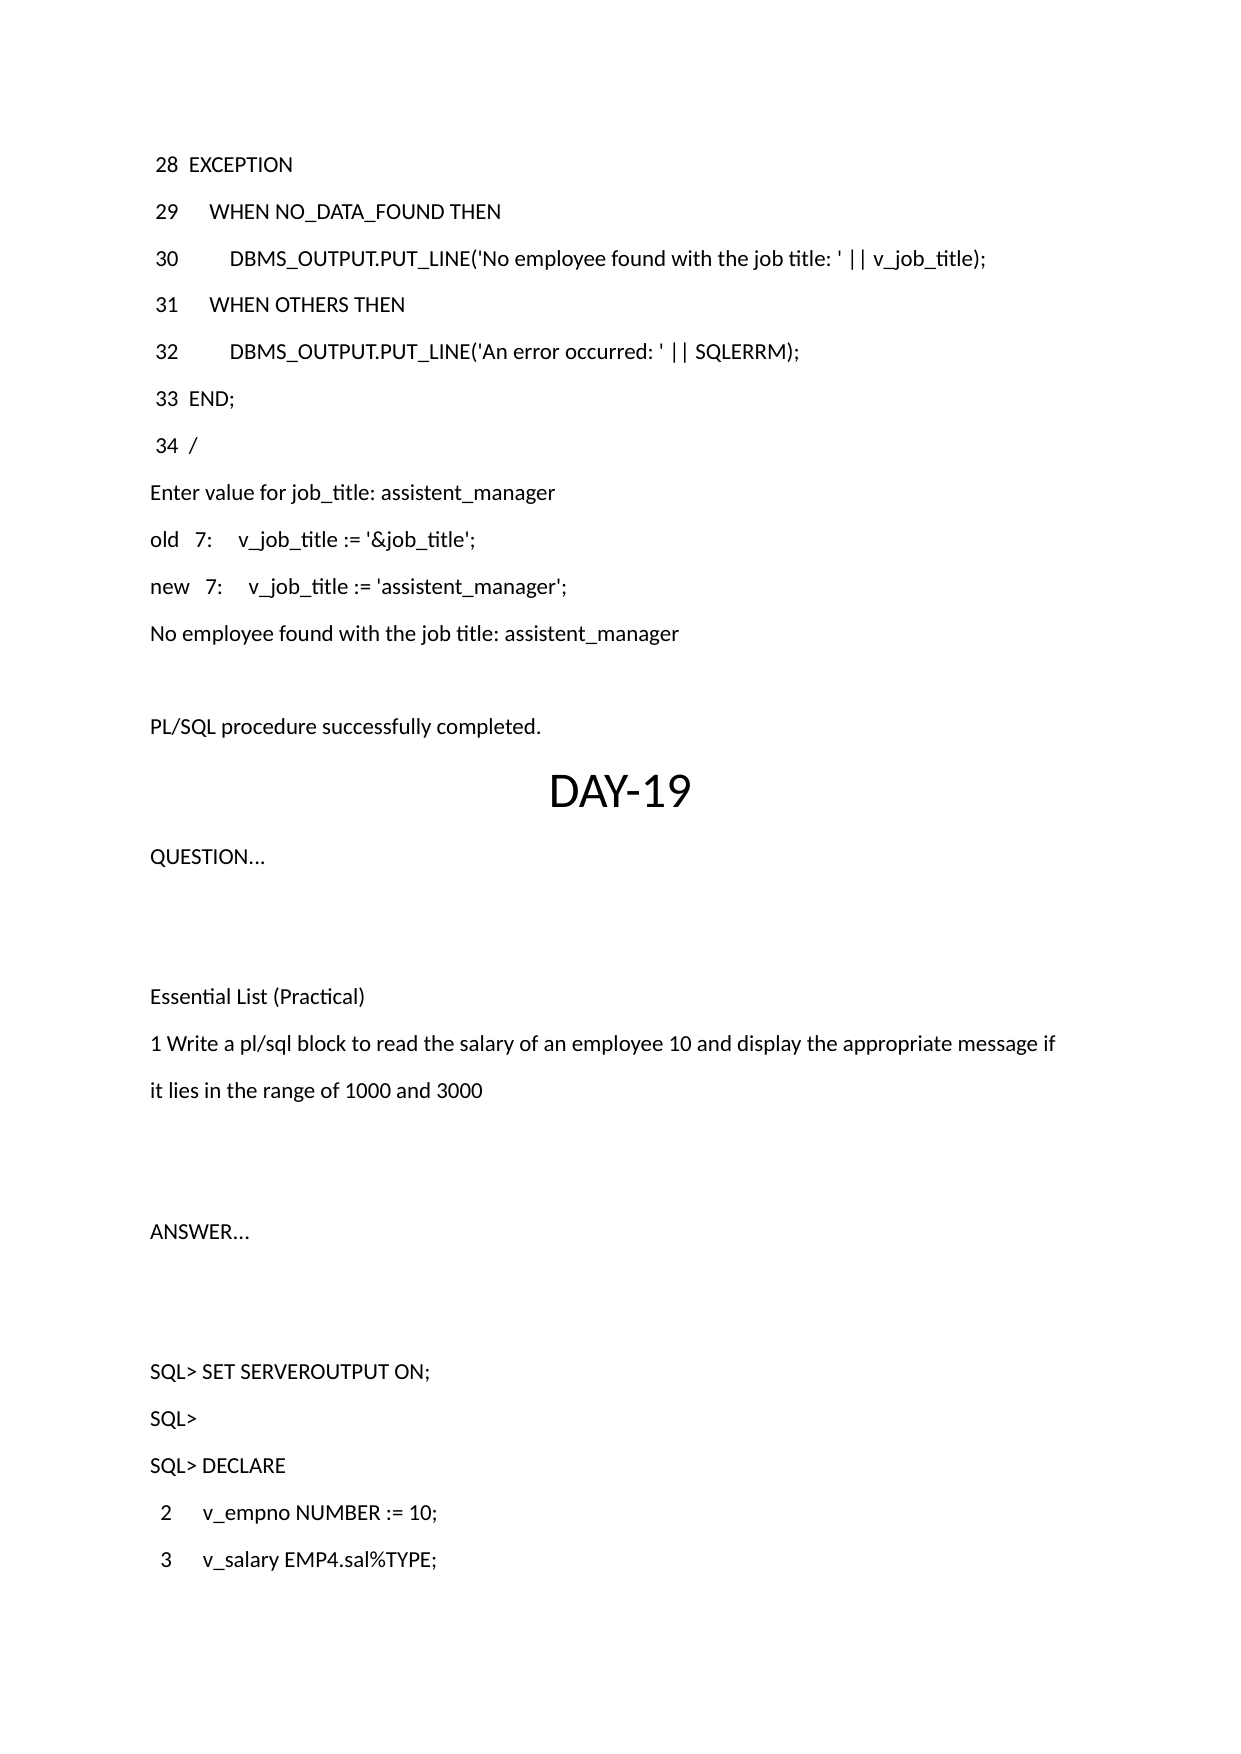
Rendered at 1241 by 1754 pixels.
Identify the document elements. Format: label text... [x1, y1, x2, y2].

text ANSWER... [150, 1217, 1090, 1245]
text DAY-19 [150, 759, 1090, 820]
text 3 v_salary EMP4.sal%TYPE; [150, 1545, 1090, 1573]
text No employee found with the job title: assistent_manager [150, 619, 1090, 647]
text 1 Write a pl/sql block to read the salary of an employee 10 and display the appropriate message if [150, 1029, 1090, 1057]
text SQL> DECLARE [150, 1451, 1090, 1479]
text 30 DBMS_OUTPUT.PUT_LINE('No employee found with the job title: ' || v_job_title); [150, 244, 1090, 272]
text 33 END; [150, 384, 1090, 412]
text 34 / [150, 431, 1090, 459]
text Essential List (Practical) [150, 982, 1090, 1011]
text Enter value for job_title: assistent_manager [150, 478, 1090, 506]
text old 7: v_job_title := '&job_title'; [150, 525, 1090, 553]
text SQL> [150, 1404, 1090, 1432]
text 29 WHEN NO_DATA_FOUND THEN [150, 197, 1090, 225]
text 2 v_empno NUMBER := 10; [150, 1498, 1090, 1526]
text SQL> SET SERVEROUTPUT ON; [150, 1357, 1090, 1386]
text 32 DBMS_OUTPUT.PUT_LINE('An error occurred: ' || SQLERRM); [150, 337, 1090, 366]
text it lies in the range of 1000 and 3000 [150, 1076, 1090, 1104]
text 31 WHEN OTHERS THEN [150, 291, 1090, 319]
text PL/SQL procedure successfully completed. [150, 712, 1090, 741]
text new 7: v_job_title := 'assistent_manager'; [150, 572, 1090, 600]
text 28 EXCEPTION [150, 150, 1090, 178]
text QUESTION... [150, 842, 1090, 870]
